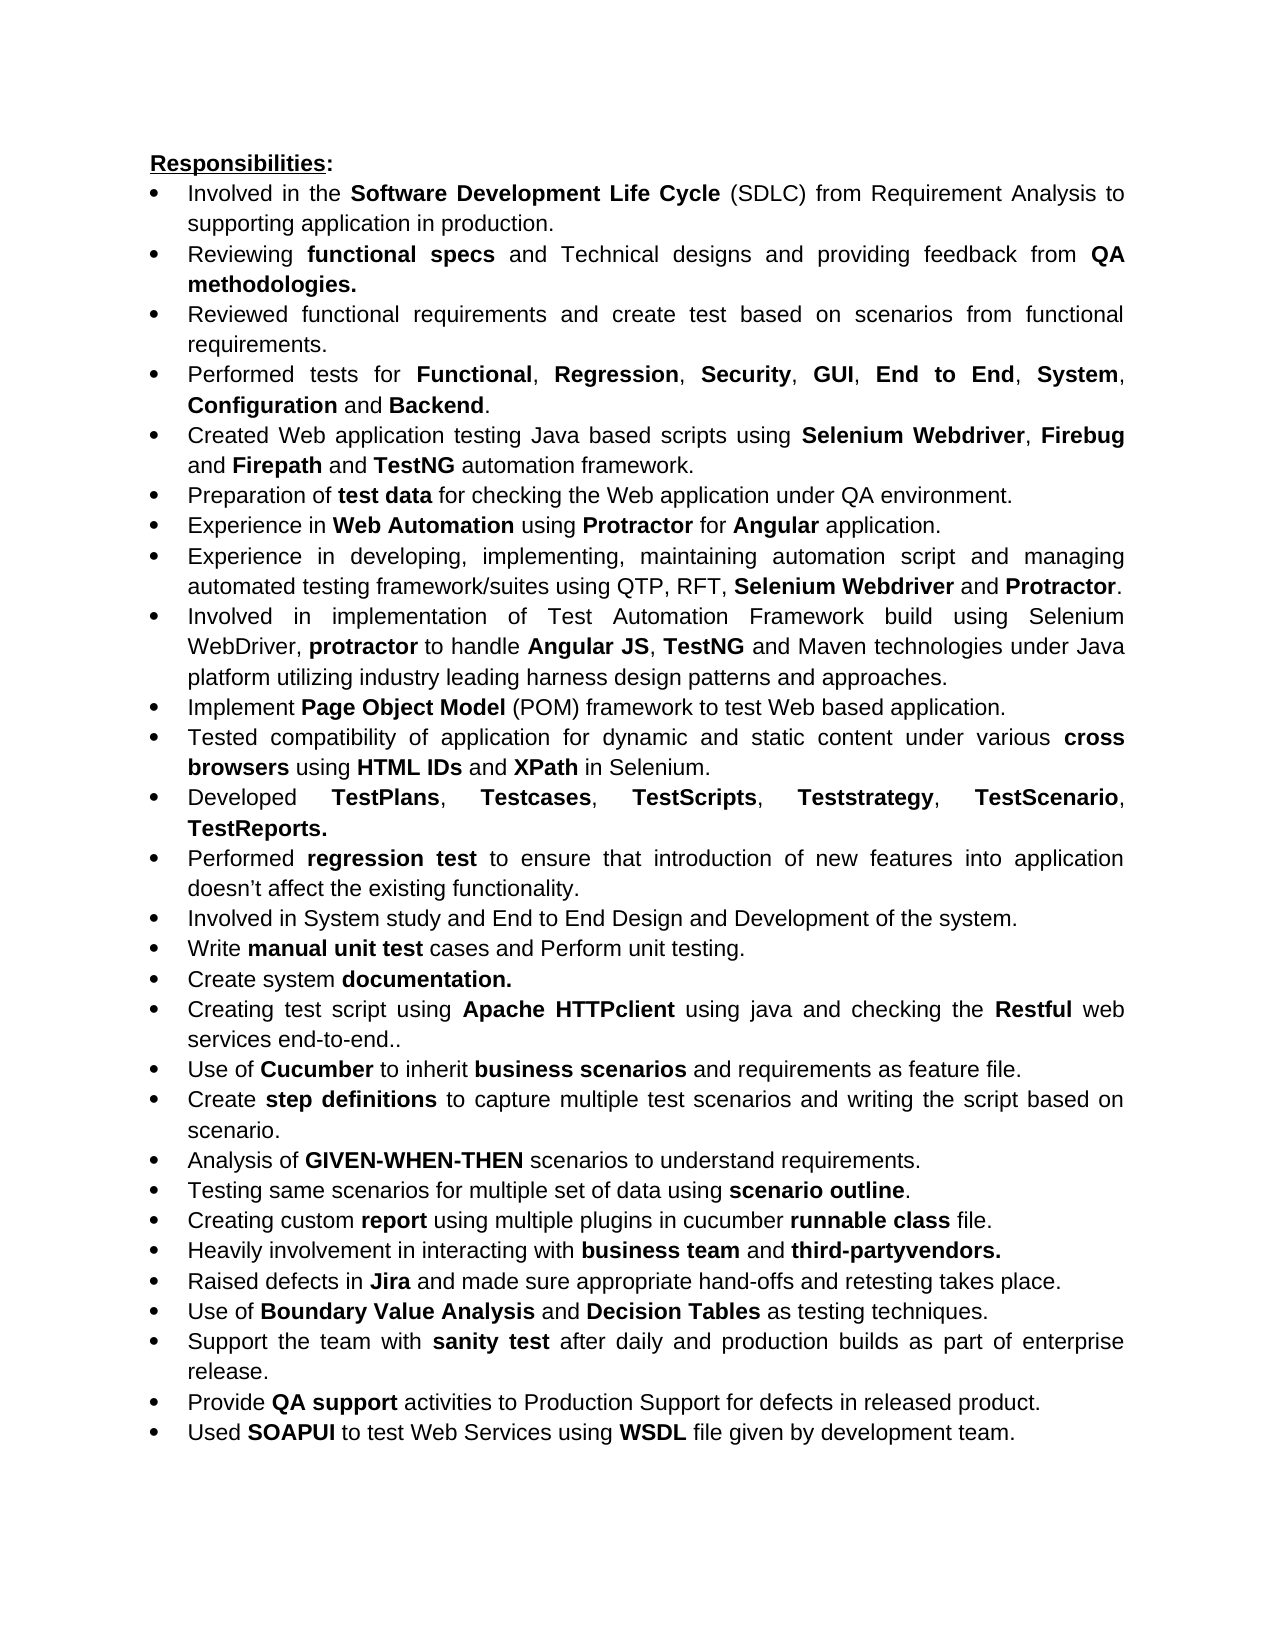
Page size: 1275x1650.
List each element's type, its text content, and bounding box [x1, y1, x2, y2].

list Creating test script using Apache HTTPclient using java and checking the Restful web services end-to-end.. [150, 996, 1125, 1052]
list Performed tests for Functional, Regression, Security, GUI, End to End, System, Configuration and Backend. [150, 361, 1125, 418]
list Developed TestPlans, Testcases, TestScripts, Teststrategy, TestScenario, TestReports. [150, 784, 1125, 841]
list Provide QA support activities to Production Support for defects in released product. [150, 1388, 1125, 1415]
text Responsibilities: [150, 150, 1125, 176]
list Involved in System study and End to End Design and Development of the system. [150, 905, 1125, 932]
list Use of Cucumber to inherit business scenarios and requirements as feature file. [150, 1056, 1125, 1083]
list Creating custom report using multiple plugins in cucumber runnable class file. [150, 1207, 1125, 1234]
list Experience in Web Automation using Protractor for Angular application. [150, 512, 1125, 539]
list Heavily involvement in interacting with business team and third-partyvendors. [150, 1237, 1125, 1264]
list Reviewed functional requirements and create test based on scenarios from functional requirements. [150, 301, 1125, 358]
list Testing same scenarios for multiple set of data using scenario outline. [150, 1177, 1125, 1203]
list Involved in the Software Development Life Cycle (SDLC) from Requirement Analysis to supporting application in production. [150, 180, 1125, 237]
list Implement Page Object Model (POM) framework to test Web based application. [150, 694, 1125, 720]
list Write manual unit test cases and Perform unit testing. [150, 935, 1125, 962]
list Performed regression test to ensure that introduction of new features into application doesn’t affect the existing functionality. [150, 845, 1125, 901]
list Experience in developing, implementing, maintaining automation script and managing automated testing framework/suites using QTP, RFT, Selenium Webdriver and Protractor. [150, 543, 1125, 599]
list Tested compatibility of application for dynamic and static content under various cross browsers using HTML IDs and XPath in Selenium. [150, 724, 1125, 781]
list Use of Boundary Value Analysis and Decision Tables as testing techniques. [150, 1298, 1125, 1324]
list Analysis of GIVEN-WHEN-THEN scenarios to understand requirements. [150, 1147, 1125, 1173]
list Create step definitions to capture multiple test scenarios and writing the script based on scenario. [150, 1086, 1125, 1143]
list Raised defects in Jira and made sure appropriate hand-offs and retesting takes place. [150, 1268, 1125, 1294]
list Reviewing functional specs and Technical designs and providing feedback from QA methodologies. [150, 241, 1125, 297]
list Created Web application testing Java based scripts using Selenium Webdriver, Firebug and Firepath and TestNG automation framework. [150, 422, 1125, 478]
list Support the team with sanity test after daily and production builds as part of enterprise release. [150, 1328, 1125, 1385]
list Involved in implementation of Test Automation Framework build using Selenium WebDriver, protractor to handle Angular JS, TestNG and Maven technologies under Java platform utilizing industry leading harness design patterns and approaches. [150, 603, 1125, 690]
list Preparation of test data for checking the Web application under QA environment. [150, 482, 1125, 509]
list Used SOAPUI to test Web Services using WSDL file given by development team. [150, 1419, 1125, 1445]
list Create system documentation. [150, 966, 1125, 992]
